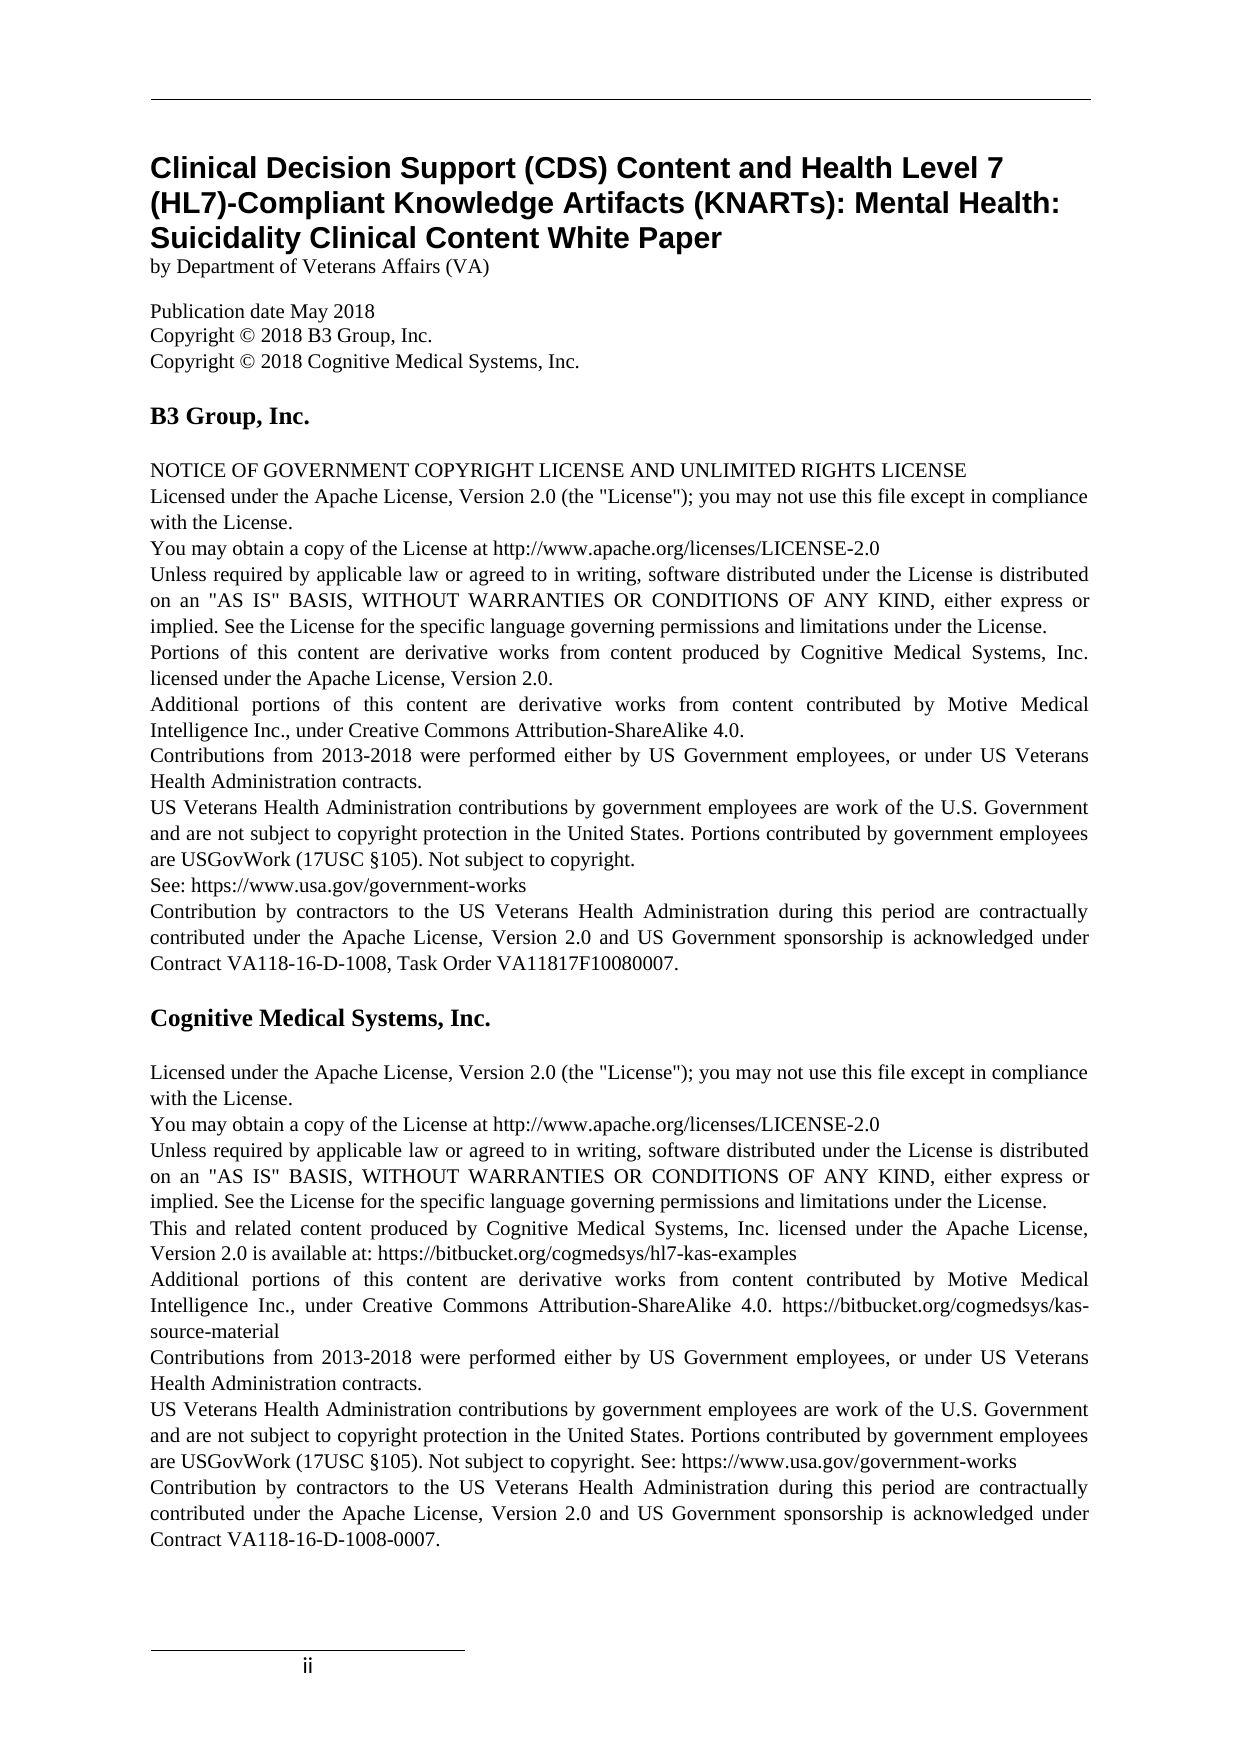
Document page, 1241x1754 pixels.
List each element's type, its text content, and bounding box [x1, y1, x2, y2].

text You may obtain a copy of the License at http://www.apache.org/licenses/LICENSE-2.0 [150, 1112, 1090, 1136]
text Contributions from 2013-2018 were performed either by US Government employees, or under US Veterans Health Administration contracts. [150, 1345, 1090, 1395]
text by Department of Veterans Affairs (VA) [150, 254, 1090, 278]
text You may obtain a copy of the License at http://www.apache.org/licenses/LICENSE-2.0 [150, 536, 1090, 560]
text US Veterans Health Administration contributions by government employees are work of the U.S. Government and are not subject to copyright protection in the United States. Portions contributed by government employees are USGovWork (17USC §105). Not subject to copyright. [150, 795, 1090, 871]
text Unless required by applicable law or agreed to in writing, software distributed under the License is distributed on an "AS IS" BASIS, WITHOUT WARRANTIES OR CONDITIONS OF ANY KIND, either express or implied. See the License for the specific language governing permissions and limitations under the License. [150, 1138, 1090, 1213]
text Unless required by applicable law or agreed to in writing, software distributed under the License is distributed on an "AS IS" BASIS, WITHOUT WARRANTIES OR CONDITIONS OF ANY KIND, either express or implied. See the License for the specific language governing permissions and limitations under the License. [150, 562, 1090, 638]
text Licensed under the Apache License, Version 2.0 (the "License"); you may not use this file except in compliance with the License. [150, 1060, 1090, 1110]
text Contributions from 2013-2018 were performed either by US Government employees, or under US Veterans Health Administration contracts. [150, 743, 1090, 793]
text Contribution by contractors to the US Veterans Health Administration during this period are contractually contributed under the Apache License, Version 2.0 and US Government sponsorship is acknowledged under Contract VA118-16-D-1008, Task Order VA11817F10080007. [150, 899, 1090, 975]
text Contribution by contractors to the US Veterans Health Administration during this period are contractually contributed under the Apache License, Version 2.0 and US Government sponsorship is acknowledged under Contract VA118-16-D-1008-0007. [150, 1475, 1090, 1551]
text Additional portions of this content are derivative works from content contributed by Motive Medical Intelligence Inc., under Creative Commons Attribution-ShareAlike 4.0. https://bitbucket.org/cogmedsys/kas-source-material [150, 1267, 1090, 1343]
text Copyright © 2018 Cognitive Medical Systems, Inc. [150, 349, 1090, 373]
text US Veterans Health Administration contributions by government employees are work of the U.S. Government and are not subject to copyright protection in the United States. Portions contributed by government employees are USGovWork (17USC §105). Not subject to copyright. See: https://www.usa.gov/government-works [150, 1397, 1090, 1473]
text Copyright © 2018 B3 Group, Inc. [150, 323, 1090, 347]
text Portions of this content are derivative works from content produced by Cognitive Medical Systems, Inc. licensed under the Apache License, Version 2.0. [150, 640, 1090, 690]
text See: https://www.usa.gov/government-works [150, 873, 1090, 897]
text This and related content produced by Cognitive Medical Systems, Inc. licensed under the Apache License, Version 2.0 is available at: https://bitbucket.org/cogmedsys/hl7-kas-examples [150, 1215, 1090, 1265]
text Licensed under the Apache License, Version 2.0 (the "License"); you may not use this file except in compliance with the License. [150, 484, 1090, 534]
text Publication date May 2018 [150, 299, 1090, 323]
text Additional portions of this content are derivative works from content contributed by Motive Medical Intelligence Inc., under Creative Commons Attribution-ShareAlike 4.0. [150, 692, 1090, 742]
text Cognitive Medical Systems, Inc. [150, 1003, 1090, 1032]
text B3 Group, Inc. [150, 401, 1090, 430]
text Clinical Decision Support (CDS) Content and Health Level 7 (HL7)-Compliant Knowledge Artifacts (KNARTs): Mental Health: Suicidality Clinical Content White Paper [150, 150, 1090, 254]
text NOTICE OF GOVERNMENT COPYRIGHT LICENSE AND UNLIMITED RIGHTS LICENSE [150, 458, 1090, 482]
